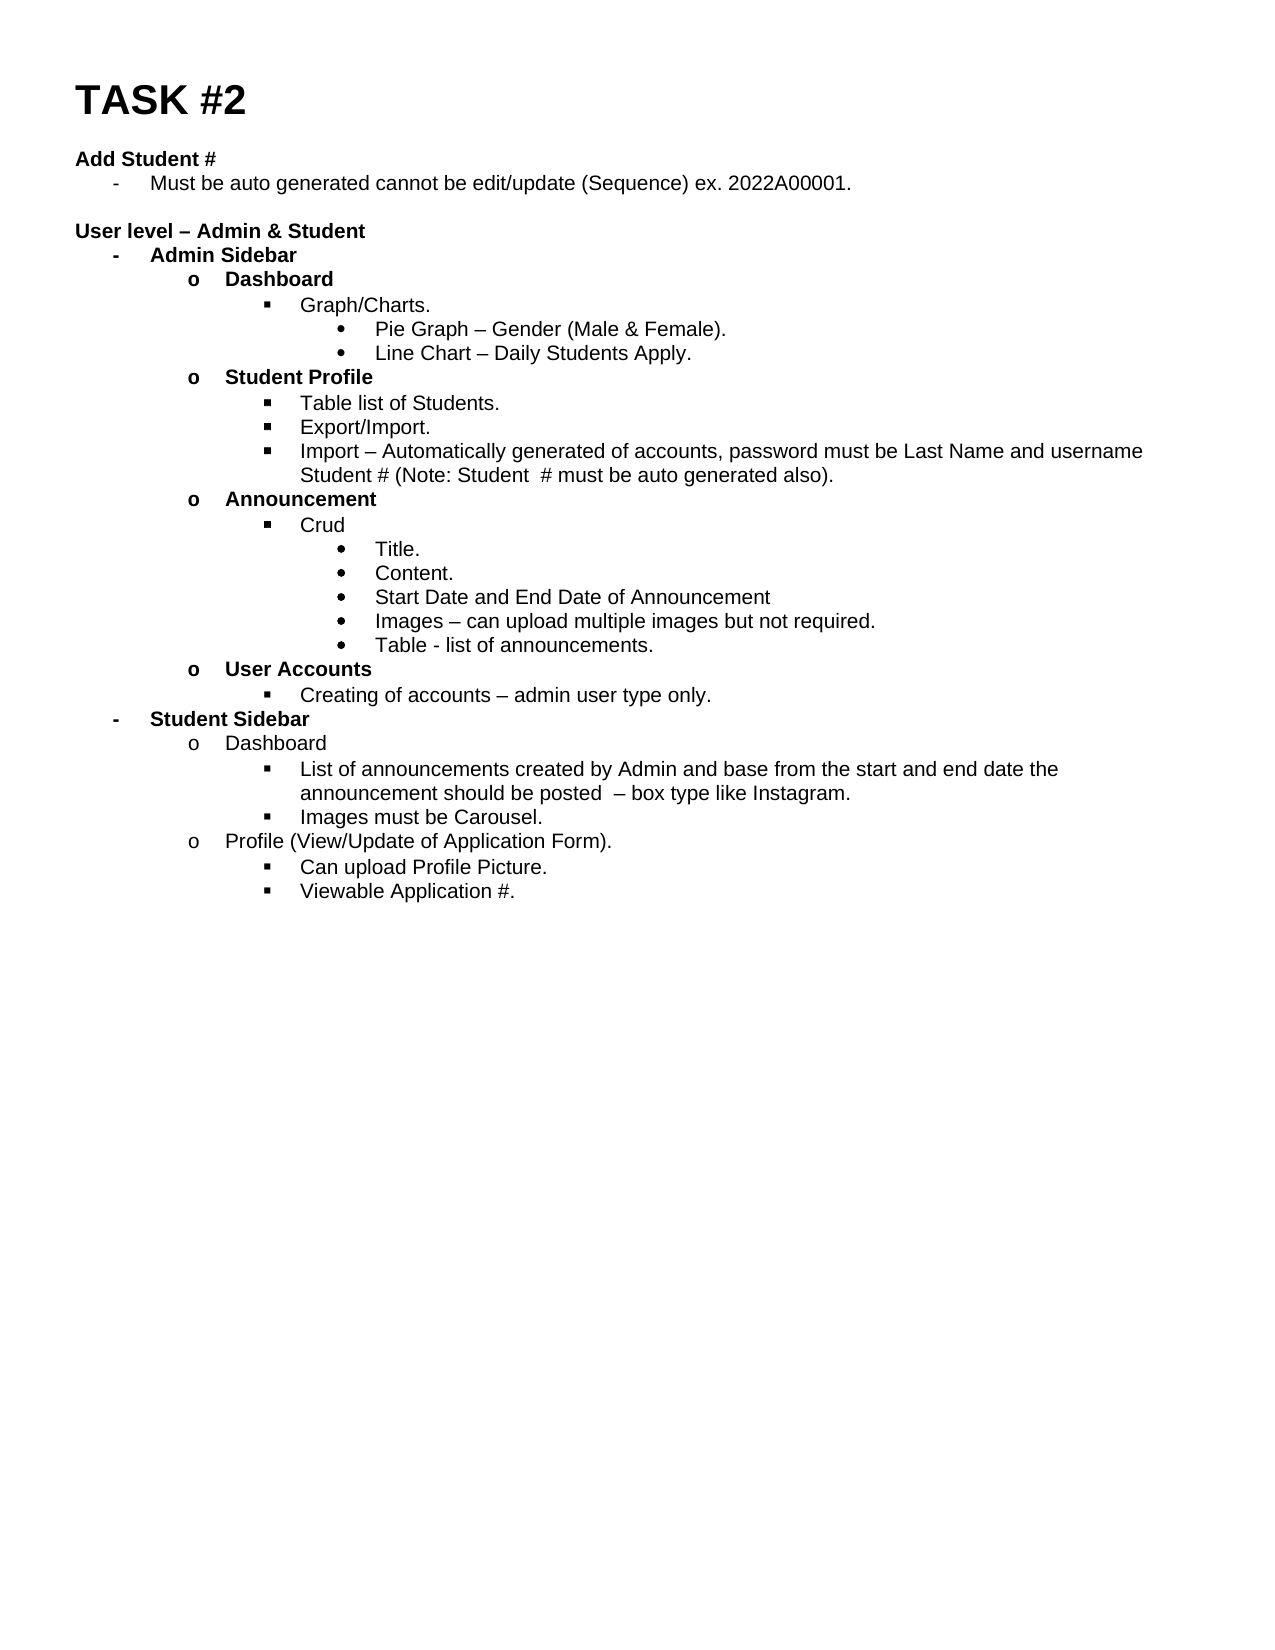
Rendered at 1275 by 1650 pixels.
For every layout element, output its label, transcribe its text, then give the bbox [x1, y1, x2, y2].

list Student Sidebar [112, 707, 1200, 731]
list Images – can upload multiple images but not required. [337, 609, 1200, 633]
list Admin Sidebar [112, 243, 1200, 267]
list Content. [337, 561, 1200, 585]
list Line Chart – Daily Students Apply. [337, 341, 1200, 365]
list Dashboard [187, 267, 1200, 292]
list User Accounts [187, 657, 1200, 683]
list Announcement [187, 487, 1200, 512]
list Table list of Students. [262, 391, 1200, 414]
list Table - list of announcements. [337, 633, 1200, 657]
list Must be auto generated cannot be edit/update (Sequence) ex. 2022A00001. [112, 171, 1200, 195]
list Can upload Profile Picture. [262, 854, 1200, 878]
list Images must be Carousel. [262, 804, 1200, 829]
list Graph/Charts. [262, 292, 1200, 317]
list Student Profile [187, 365, 1200, 391]
list List of announcements created by Admin and base from the start and end date the announcement should be posted – box type like Instagram. [262, 757, 1200, 804]
list Import – Automatically generated of accounts, password must be Last Name and username Student # (Note: Student # must be auto generated also). [262, 439, 1200, 487]
list Pie Graph – Gender (Male & Female). [337, 317, 1200, 341]
list Crud [262, 512, 1200, 537]
list Dashboard [187, 731, 1200, 757]
text User level – Admin & Student [75, 219, 1200, 243]
text TASK #2 [75, 75, 1200, 123]
list Creating of accounts – admin user type only. [262, 683, 1200, 707]
text Add Student # [75, 147, 1200, 171]
list Start Date and End Date of Announcement [337, 585, 1200, 609]
list Export/Import. [262, 414, 1200, 439]
list Viewable Application #. [262, 878, 1200, 903]
list Profile (View/Update of Application Form). [187, 829, 1200, 854]
list Title. [337, 537, 1200, 561]
